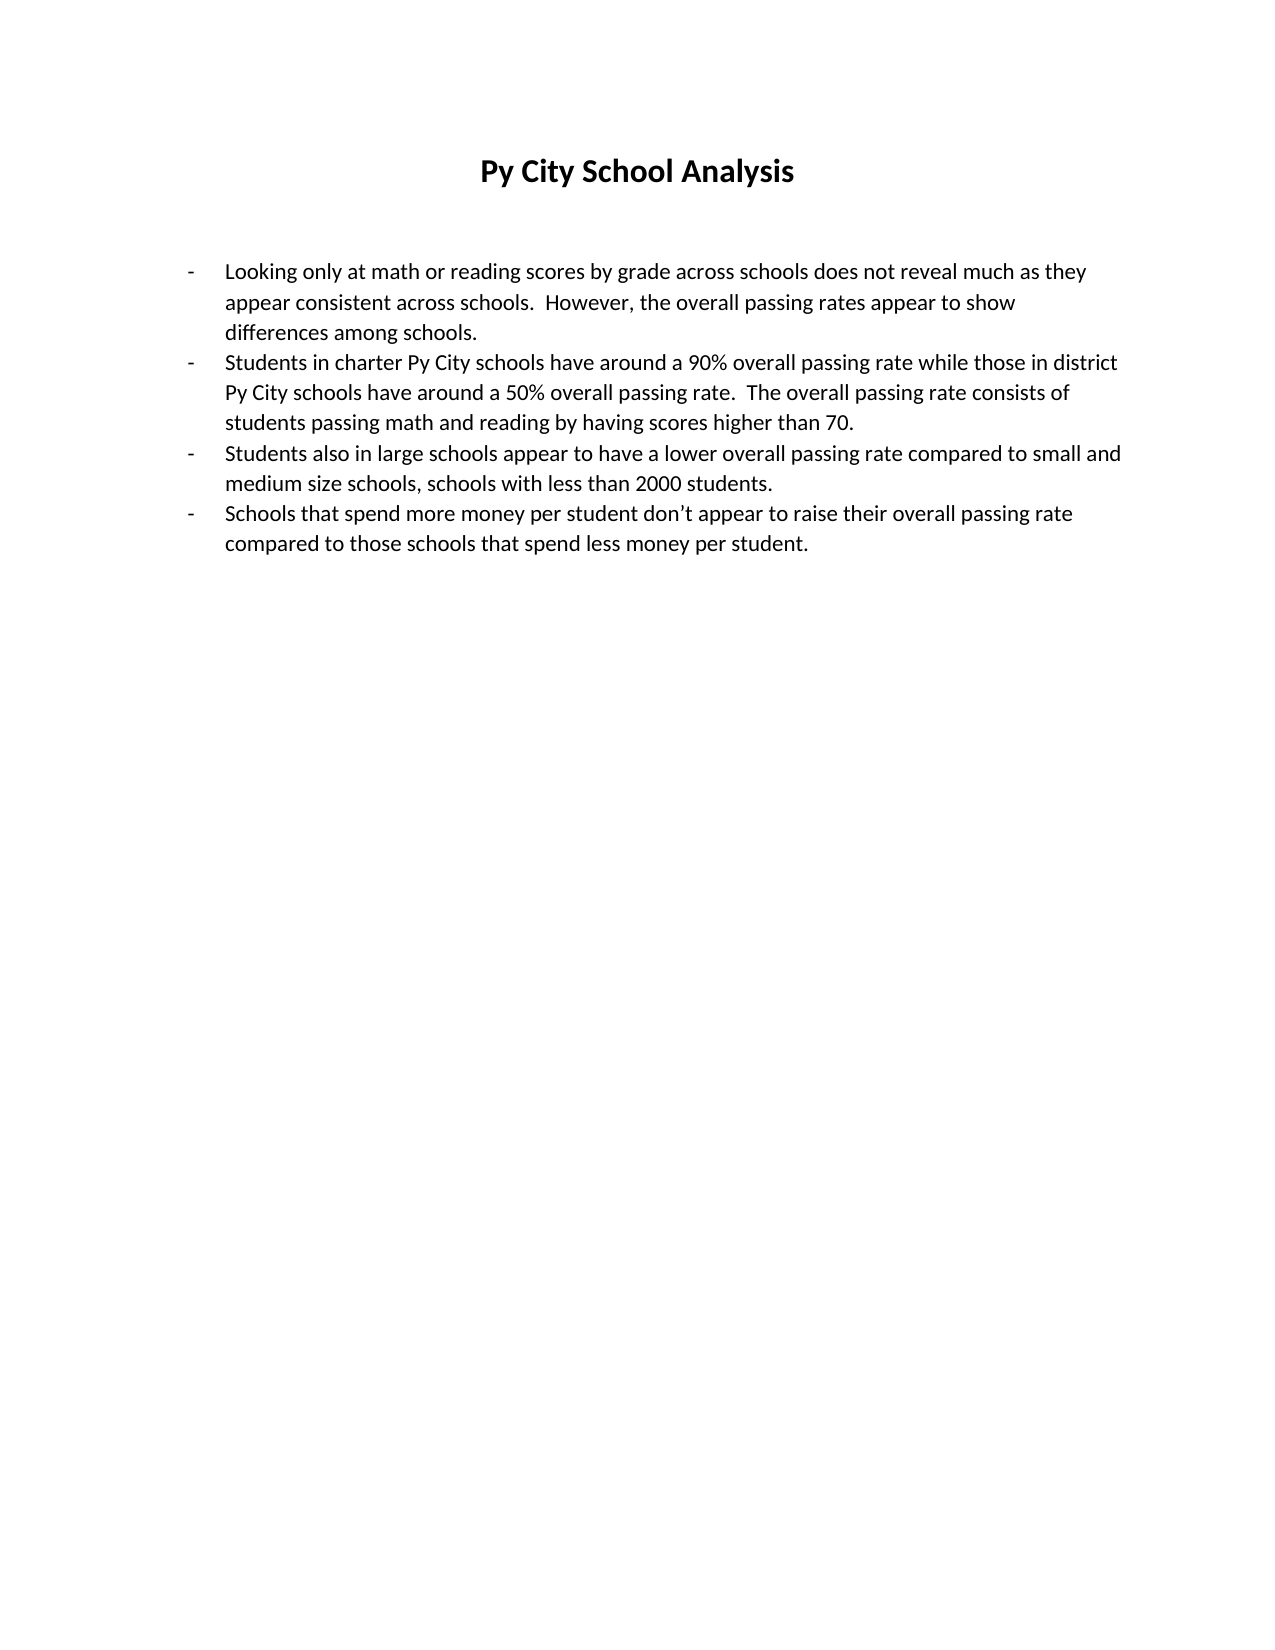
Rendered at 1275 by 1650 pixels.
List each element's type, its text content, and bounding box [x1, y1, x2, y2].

text Py City School Analysis [150, 150, 1125, 191]
list Schools that spend more money per student don’t appear to raise their overall passing rate compared to those schools that spend less money per student. [187, 499, 1125, 557]
list Students also in large schools appear to have a lower overall passing rate compared to small and medium size schools, schools with less than 2000 students. [187, 439, 1125, 497]
list Students in charter Py City schools have around a 90% overall passing rate while those in district Py City schools have around a 50% overall passing rate. The overall passing rate consists of students passing math and reading by having scores higher than 70. [187, 348, 1125, 437]
list Looking only at math or reading scores by grade across schools does not reveal much as they appear consistent across schools. However, the overall passing rates appear to show differences among schools. [187, 257, 1125, 346]
